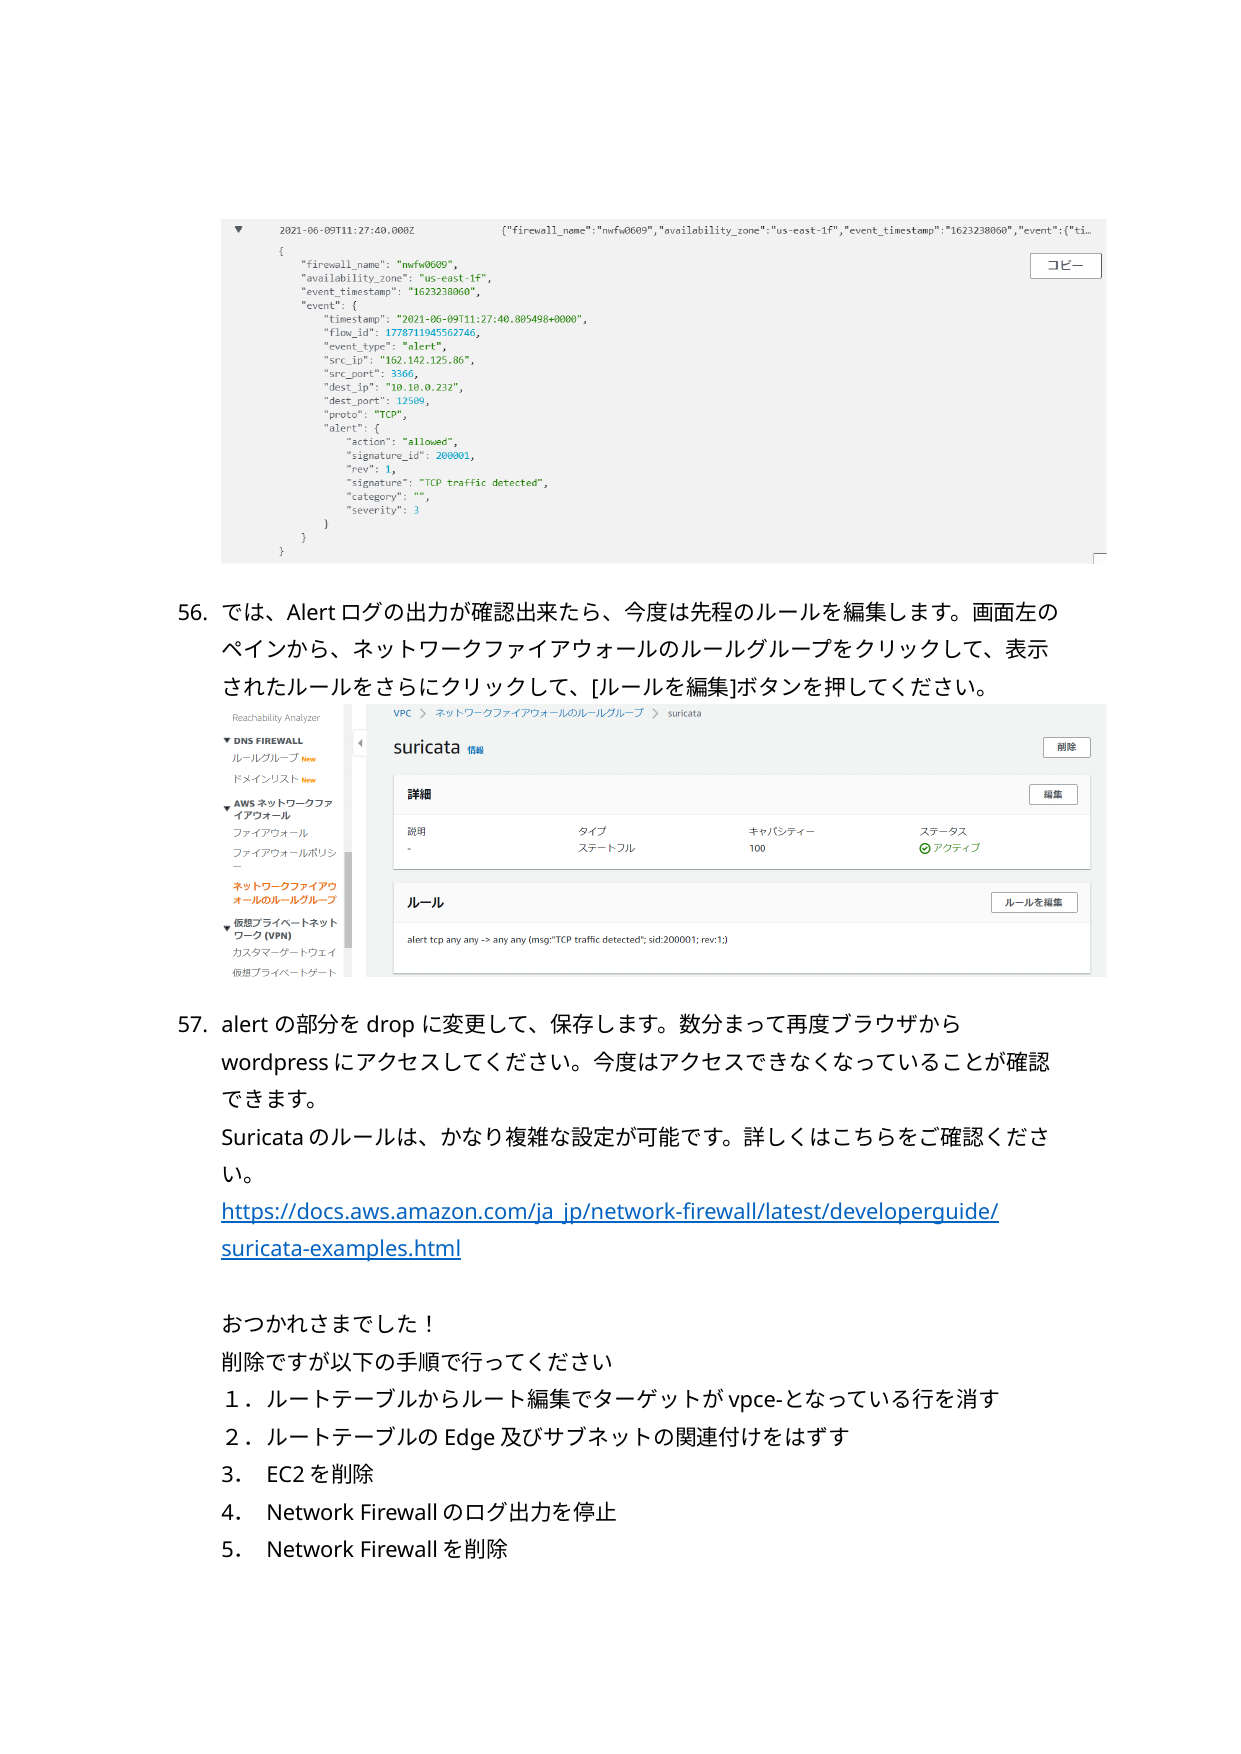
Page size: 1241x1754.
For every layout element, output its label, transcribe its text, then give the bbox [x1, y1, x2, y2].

list EC2を削除 [221, 1454, 1063, 1492]
list Network Firewallのログ出力を停止 [221, 1492, 1063, 1529]
list おつかれさまでした！ [221, 1304, 1063, 1342]
picture [221, 704, 1107, 977]
list ルートテーブルのEdge及びサブネットの関連付けをはずす [221, 1417, 1063, 1454]
list 削除ですが以下の手順で行ってください [221, 1342, 1063, 1379]
list Suricataのルールは、かなり複雑な設定が可能です。詳しくはこちらをご確認ください。 [221, 1117, 1063, 1192]
picture [221, 216, 1107, 564]
list https://docs.aws.amazon.com/ja_jp/network-firewall/latest/developerguide/suricata-examples.html [221, 1192, 1063, 1267]
list alert の部分を drop に変更して、保存します。数分まって再度ブラウザからwordpressにアクセスしてください。今度はアクセスできなくなっていることが確認できます。 [177, 1004, 1063, 1117]
list では、Alertログの出力が確認出来たら、今度は先程のルールを編集します。画面左のペインから、ネットワークファイアウォールのルールグループをクリックして、表示されたルールをさらにクリックして、[ルールを編集]ボタンを押してください。 [177, 592, 1063, 704]
list Network Firewallを削除 [221, 1529, 1063, 1567]
list ルートテーブルからルート編集でターゲットがvpce-となっている行を消す [221, 1379, 1063, 1417]
